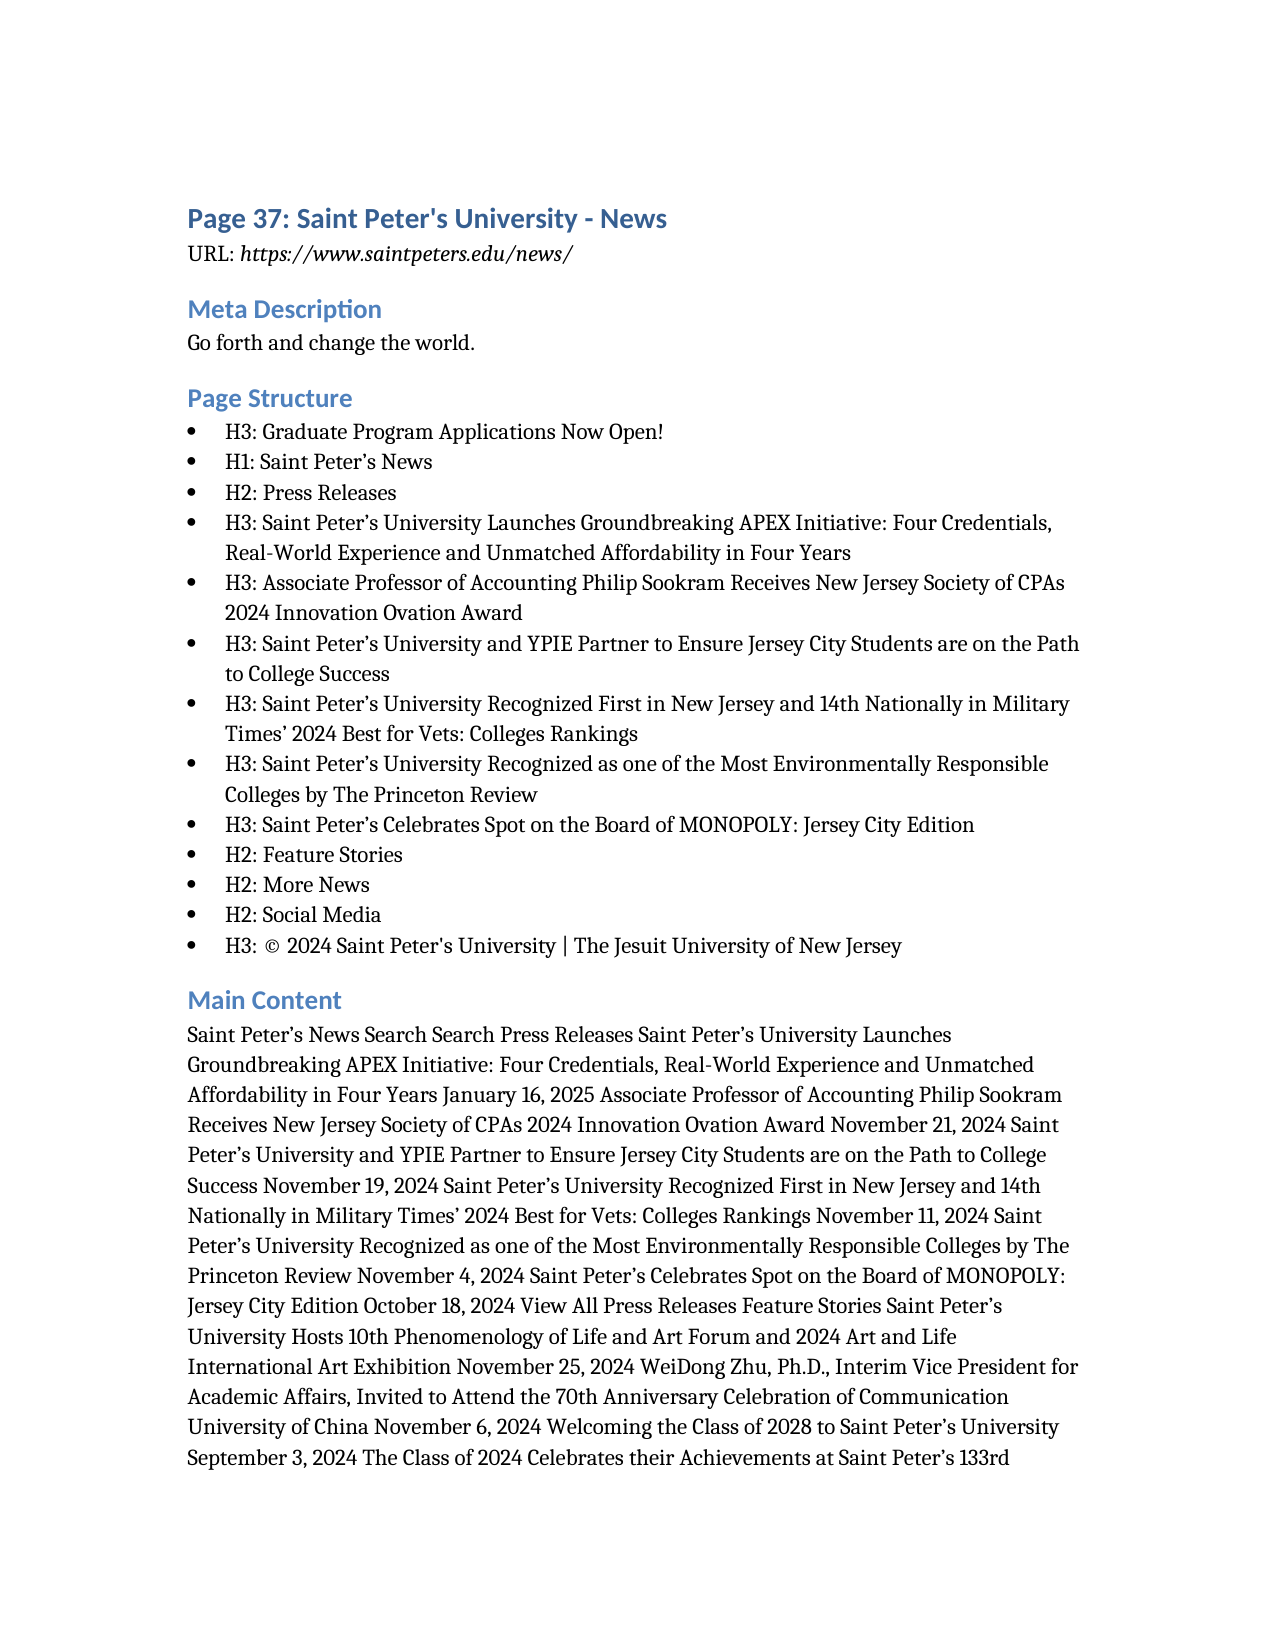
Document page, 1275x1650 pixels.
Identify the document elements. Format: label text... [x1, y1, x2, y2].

list H3: Saint Peter’s University Recognized First in New Jersey and 14th Nationally in Military Times’ 2024 Best for Vets: Colleges Rankings [187, 691, 1087, 747]
list H3: Saint Peter’s Celebrates Spot on the Board of MONOPOLY: Jersey City Edition [187, 812, 1087, 838]
subtitle Meta Description [187, 292, 1087, 325]
list H2: More News [187, 872, 1087, 898]
subtitle Page 37: Saint Peter's University - News [187, 200, 1087, 236]
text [187, 1021, 1087, 1471]
subtitle Main Content [187, 983, 1087, 1016]
subtitle Page Structure [187, 381, 1087, 414]
text Go forth and change the world. [187, 330, 1087, 356]
list H3: Associate Professor of Accounting Philip Sookram Receives New Jersey Society of CPAs 2024 Innovation Ovation Award [187, 570, 1087, 626]
list H2: Press Releases [187, 479, 1087, 506]
list H3: Saint Peter’s University Recognized as one of the Most Environmentally Responsible Colleges by The Princeton Review [187, 751, 1087, 808]
list H1: Saint Peter’s News [187, 449, 1087, 475]
text URL: https://www.saintpeters.edu/news/ [187, 241, 1087, 267]
list H2: Feature Stories [187, 842, 1087, 868]
list H3: Saint Peter’s University Launches Groundbreaking APEX Initiative: Four Credentials, Real-World Experience and Unmatched Affordability in Four Years [187, 509, 1087, 566]
list H2: Social Media [187, 902, 1087, 928]
list H3: Saint Peter’s University and YPIE Partner to Ensure Jersey City Students are on the Path to College Success [187, 630, 1087, 687]
list H3: © 2024 Saint Peter's University | The Jesuit University of New Jersey [187, 932, 1087, 959]
list H3: Graduate Program Applications Now Open! [187, 419, 1087, 445]
